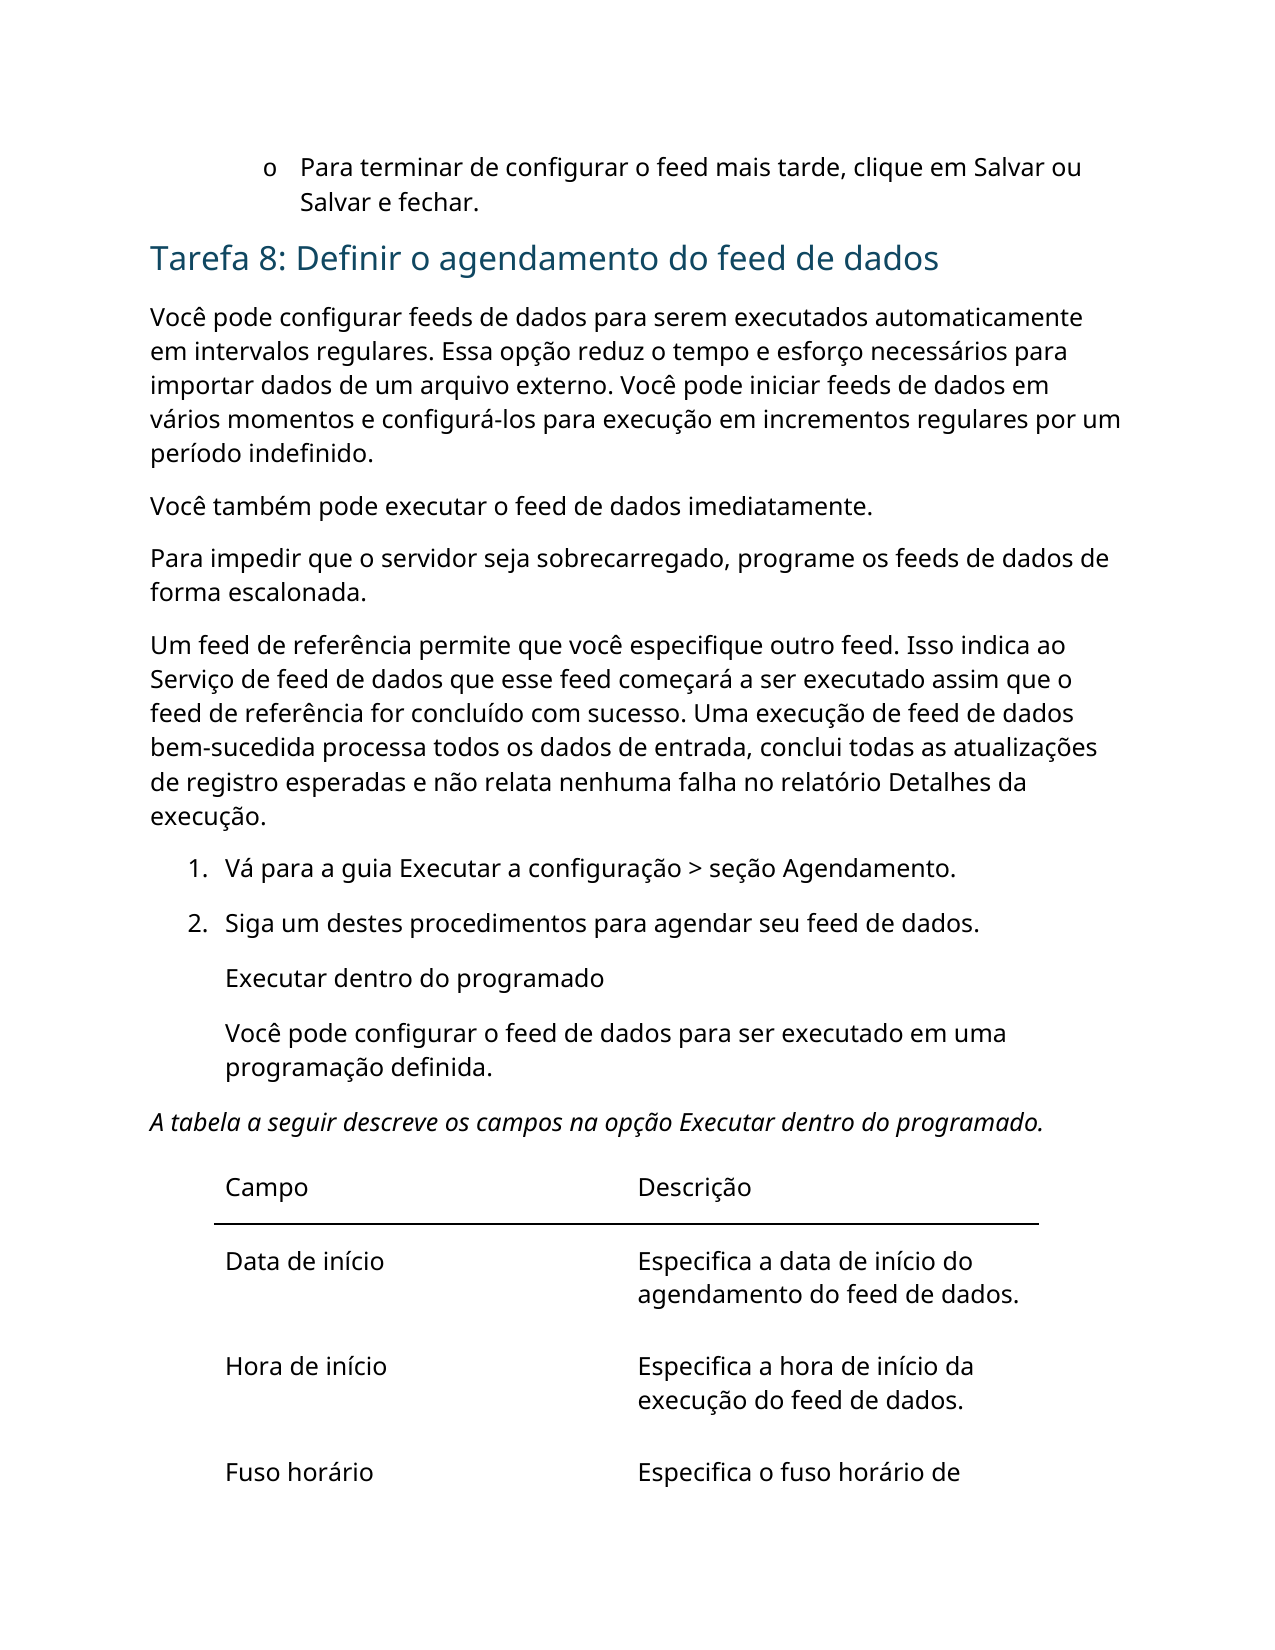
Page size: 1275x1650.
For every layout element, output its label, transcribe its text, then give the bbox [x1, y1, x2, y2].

table_cell Especifica a hora de início da execução do feed de dados. [626, 1330, 1039, 1436]
list Para terminar de configurar o feed mais tarde, clique em Salvar ou Salvar e fechar. [262, 150, 1125, 218]
text Um feed de referência permite que você especifique outro feed. Isso indica ao Serviço de feed de dados que esse feed começará a ser executado assim que o feed de referência for concluído com sucesso. Uma execução de feed de dados bem-sucedida processa todos os dados de entrada, conclui todas as atualizações de registro esperadas e não relata nenhuma falha no relatório Detalhes da execução. [150, 628, 1125, 832]
text Você também pode executar o feed de dados imediatamente. [150, 488, 1125, 522]
table_cell Data de início [214, 1225, 626, 1330]
list Executar dentro do programado [187, 961, 1125, 995]
text Você pode configurar feeds de dados para serem executados automaticamente em intervalos regulares. Essa opção reduz o tempo e esforço necessários para importar dados de um arquivo externo. Você pode iniciar feeds de dados em vários momentos e configurá-los para execução em incrementos regulares por um período indefinido. [150, 299, 1125, 469]
table_cell Fuso horário [214, 1436, 626, 1488]
list Você pode configurar o feed de dados para ser executado em uma programação definida. [187, 1016, 1125, 1084]
list Vá para a guia Executar a configuração > seção Agendamento. [187, 851, 1125, 885]
table_header Descrição [626, 1151, 1039, 1223]
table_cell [626, 1436, 1039, 1488]
table_cell Especifica a data de início do agendamento do feed de dados. [626, 1225, 1039, 1330]
table_header Campo [214, 1151, 626, 1223]
text Para impedir que o servidor seja sobrecarregado, programe os feeds de dados de forma escalonada. [150, 541, 1125, 609]
table_cell Hora de início [214, 1330, 626, 1436]
text A tabela a seguir descreve os campos na opção Executar dentro do programado. [150, 1105, 1125, 1139]
list Siga um destes procedimentos para agendar seu feed de dados. [187, 906, 1125, 940]
subtitle Tarefa 8: Definir o agendamento do feed de dados [150, 235, 1125, 280]
